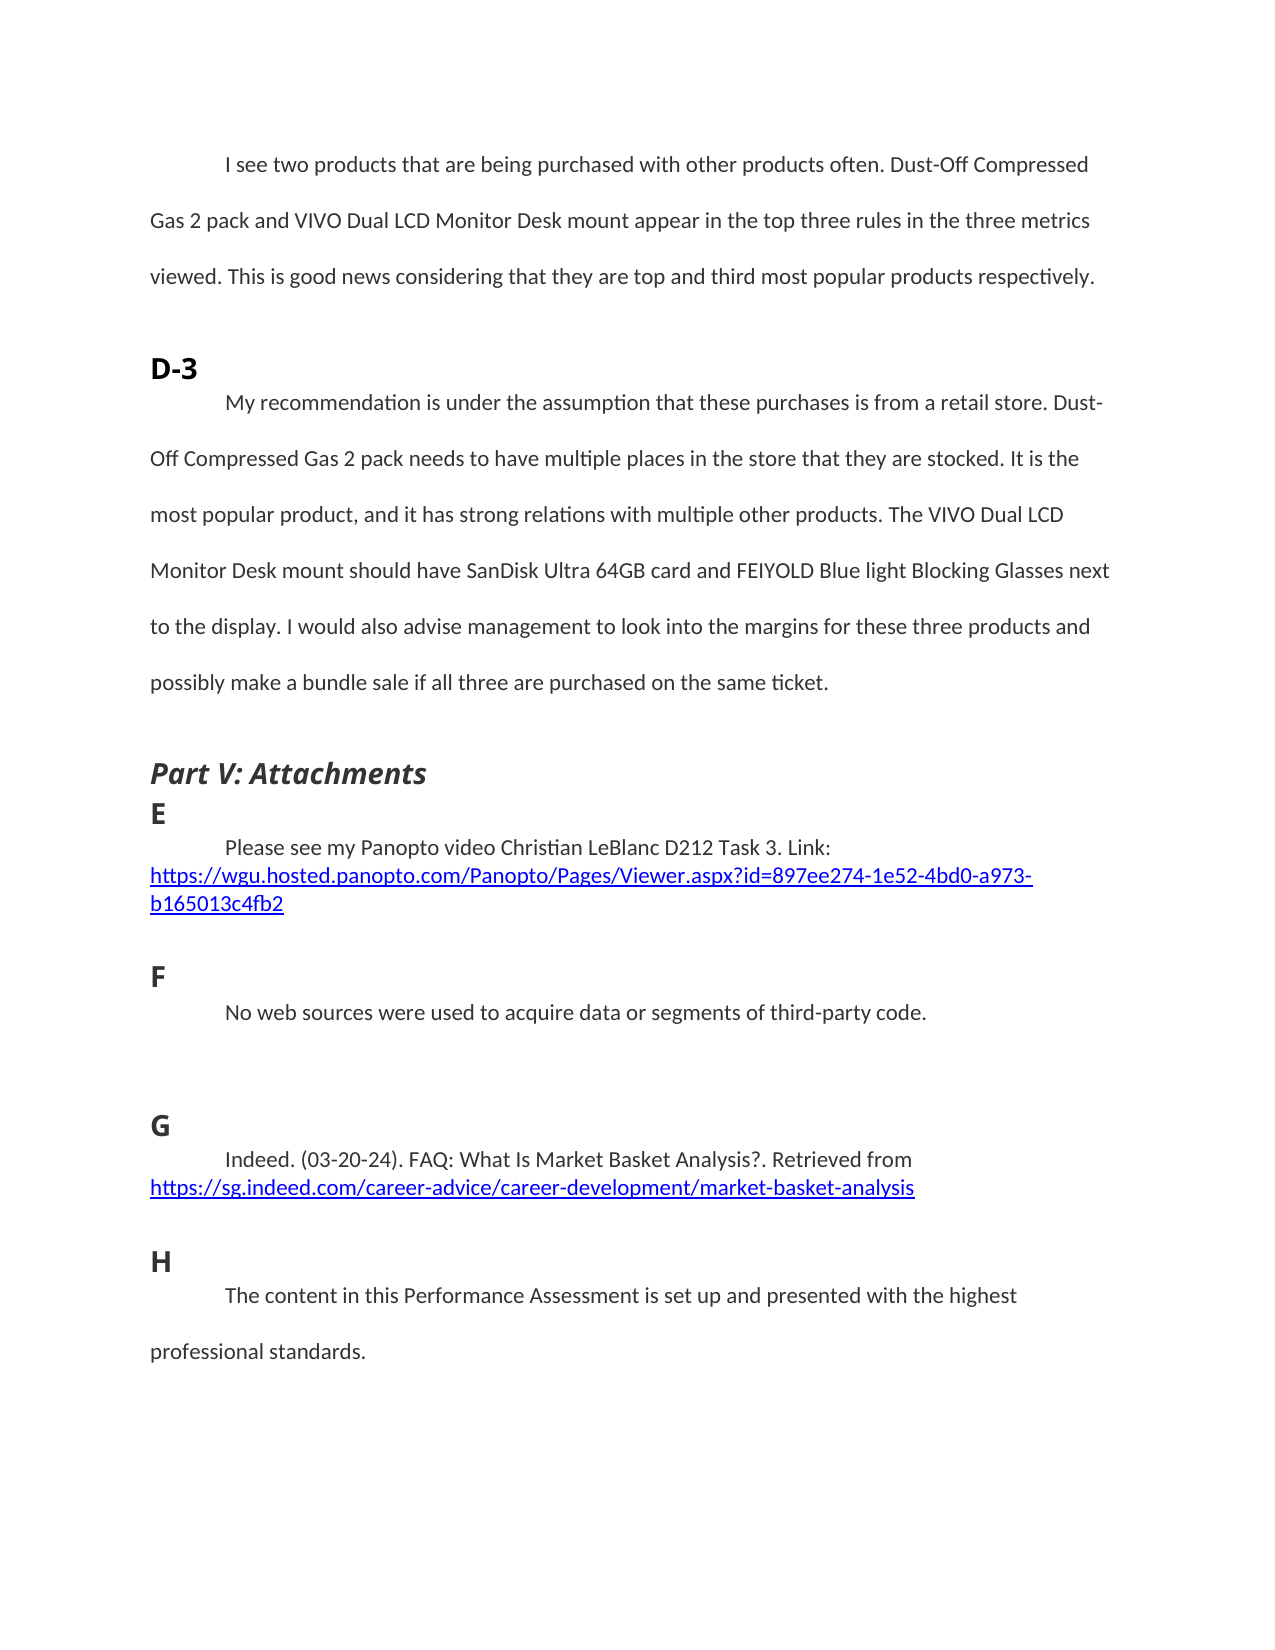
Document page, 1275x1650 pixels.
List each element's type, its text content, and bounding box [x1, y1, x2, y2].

text G [150, 1106, 1125, 1145]
text D-3 [150, 348, 1125, 388]
text No web sources were used to acquire data or segments of third-party code. [187, 996, 1125, 1026]
text Please see my Panopto video Christian LeBlanc D212 Task 3. Link: https://wgu.hosted.panopto.com/Panopto/Pages/Viewer.aspx?id=897ee274-1e52-4bd0-a973-b165013c4fb2 [150, 833, 1125, 917]
text Indeed. (03-20-24). FAQ: What Is Market Basket Analysis?. Retrieved from https://sg.indeed.com/career-advice/career-development/market-basket-analysis [150, 1145, 1125, 1201]
text My recommendation is under the assumption that these purchases is from a retail store. Dust-Off Compressed Gas 2 pack needs to have multiple places in the store that they are stocked. It is the most popular product, and it has strong relations with multiple other products. The VIVO Dual LCD Monitor Desk mount should have SanDisk Ultra 64GB card and FEIYOLD Blue light Blocking Glasses next to the display. I would also advise management to look into the margins for these three products and possibly make a bundle sale if all three are purchased on the same ticket. [150, 388, 1125, 696]
text F [150, 957, 1125, 996]
text Part V: Attachments [150, 754, 1125, 793]
text I see two products that are being purchased with other products often. Dust-Off Compressed Gas 2 pack and VIVO Dual LCD Monitor Desk mount appear in the top three rules in the three metrics viewed. This is good news considering that they are top and third most popular products respectively. [150, 150, 1125, 290]
text E [150, 793, 1125, 833]
text H [150, 1241, 1125, 1281]
text The content in this Performance Assessment is set up and presented with the highest professional standards. [150, 1281, 1125, 1365]
